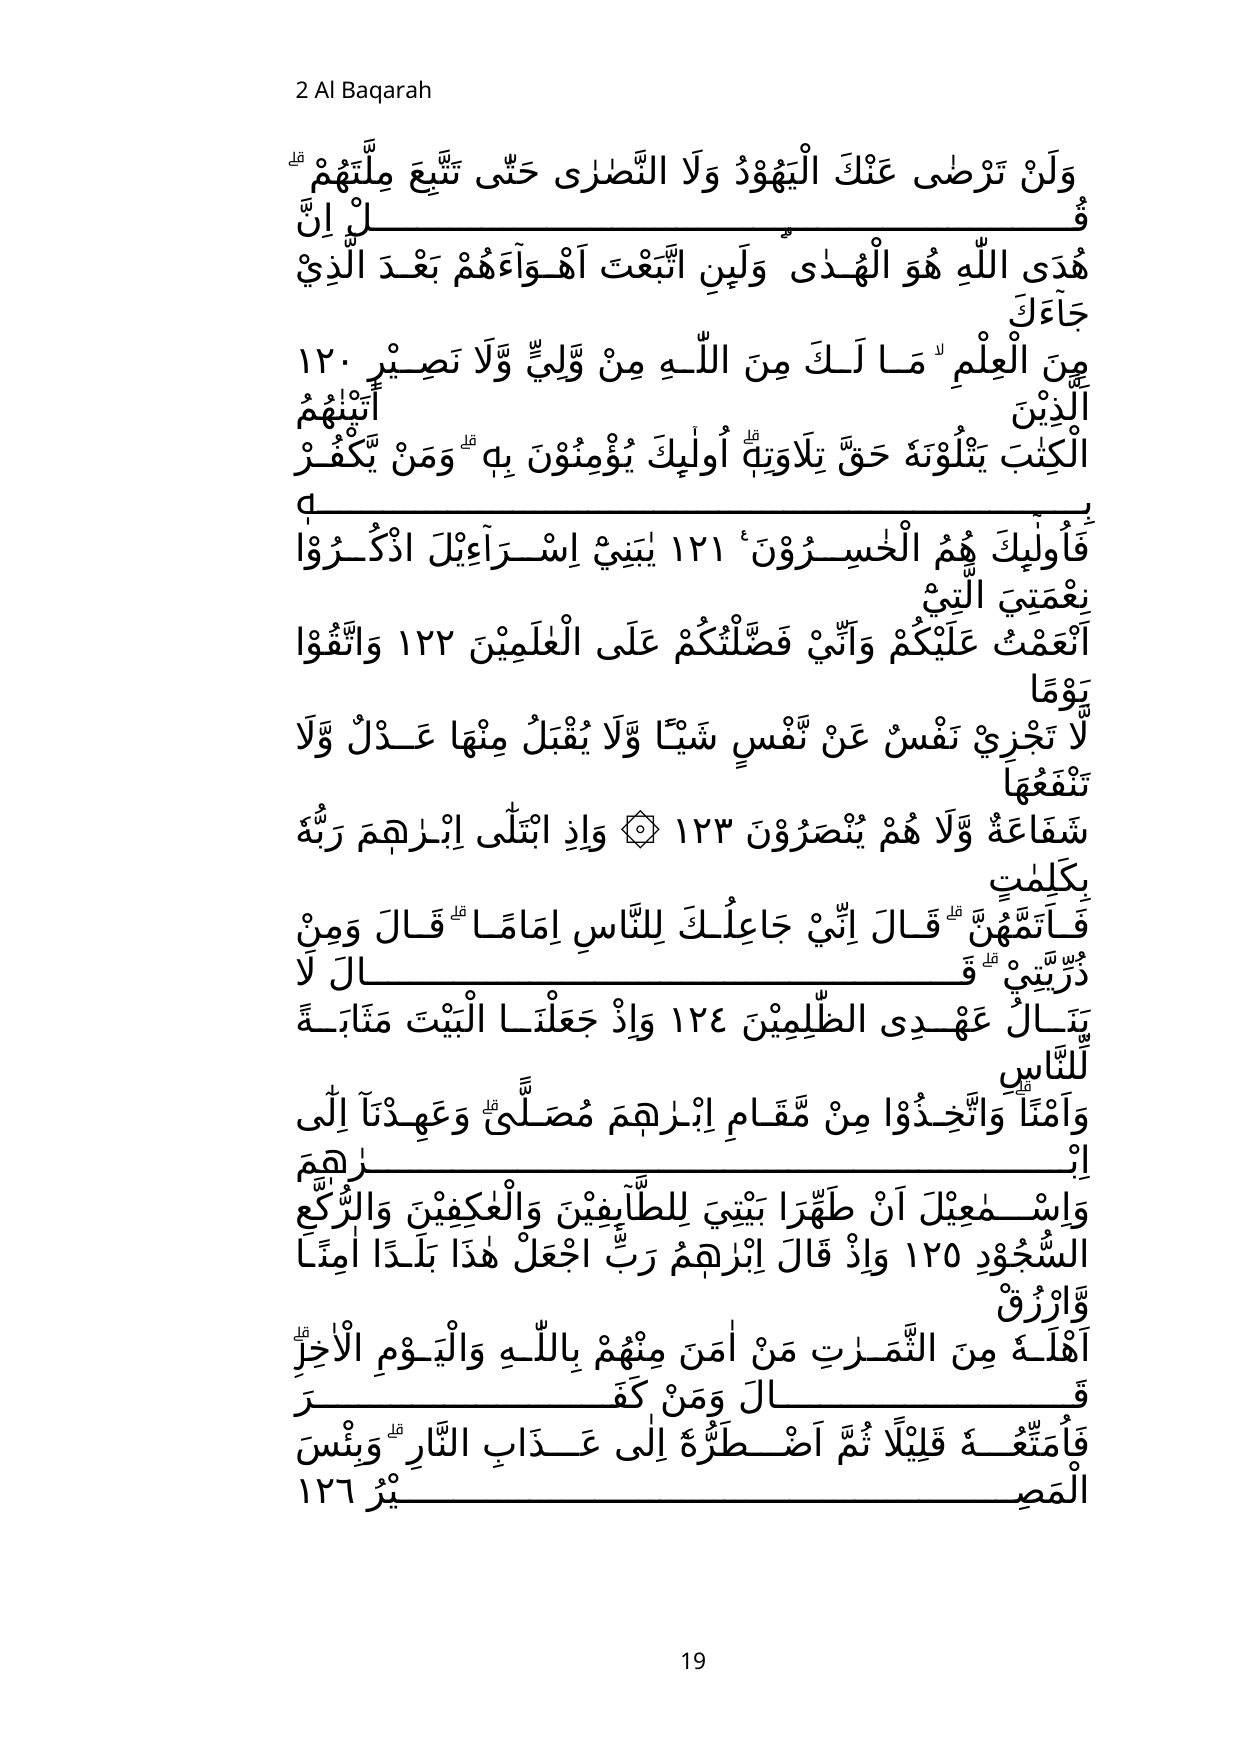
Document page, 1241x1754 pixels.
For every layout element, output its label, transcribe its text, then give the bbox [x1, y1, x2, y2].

text وَلَنْ تَرْضٰى عَنْكَ الْيَهُوْدُ وَلَا النَّصٰرٰى حَتّٰى تَتَّبِعَ مِلَّتَهُمْ ۗ قُلْ اِنَّ هُدَى اللّٰهِ هُوَ الْهُدٰى ۗ وَلَىِٕنِ اتَّبَعْتَ اَهْوَاۤءَهُمْ بَعْدَ الَّذِيْ جَاۤءَكَ مِنَ الْعِلْمِ ۙ مَا لَكَ مِنَ اللّٰهِ مِنْ وَّلِيٍّ وَّلَا نَصِيْرٍ ١٢٠ اَلَّذِيْنَ اٰتَيْنٰهُمُ الْكِتٰبَ يَتْلُوْنَهٗ حَقَّ تِلَاوَتِهٖۗ اُولٰۤىِٕكَ يُؤْمِنُوْنَ بِهٖ ۗ وَمَنْ يَّكْفُرْ بِهٖ فَاُولٰۤىِٕكَ هُمُ الْخٰسِرُوْنَ ࣖ ١٢١ يٰبَنِيْٓ اِسْرَاۤءِيْلَ اذْكُرُوْا نِعْمَتِيَ الَّتِيْٓ اَنْعَمْتُ عَلَيْكُمْ وَاَنِّيْ فَضَّلْتُكُمْ عَلَى الْعٰلَمِيْنَ ١٢٢ وَاتَّقُوْا يَوْمًا لَّا تَجْزِيْ نَفْسٌ عَنْ نَّفْسٍ شَيْـًٔا وَّلَا يُقْبَلُ مِنْهَا عَدْلٌ وَّلَا تَنْفَعُهَا شَفَاعَةٌ وَّلَا هُمْ يُنْصَرُوْنَ ١٢٣ ۞ وَاِذِ ابْتَلٰٓى اِبْرٰهٖمَ رَبُّهٗ بِكَلِمٰتٍ فَاَتَمَّهُنَّ ۗ قَالَ اِنِّيْ جَاعِلُكَ لِلنَّاسِ اِمَامًا ۗ قَالَ وَمِنْ ذُرِّيَّتِيْ ۗ قَالَ لَا يَنَالُ عَهْدِى الظّٰلِمِيْنَ ١٢٤ وَاِذْ جَعَلْنَا الْبَيْتَ مَثَابَةً لِّلنَّاسِ وَاَمْنًاۗ وَاتَّخِذُوْا مِنْ مَّقَامِ اِبْرٰهٖمَ مُصَلًّىۗ وَعَهِدْنَآ اِلٰٓى اِبْرٰهٖمَ وَاِسْمٰعِيْلَ اَنْ طَهِّرَا بَيْتِيَ لِلطَّاۤىِٕفِيْنَ وَالْعٰكِفِيْنَ وَالرُّكَّعِ السُّجُوْدِ ١٢٥ وَاِذْ قَالَ اِبْرٰهٖمُ رَبِّ اجْعَلْ هٰذَا بَلَدًا اٰمِنًا وَّارْزُقْ اَهْلَهٗ مِنَ الثَّمَرٰتِ مَنْ اٰمَنَ مِنْهُمْ بِاللّٰهِ وَالْيَوْمِ الْاٰخِرِۗ قَالَ وَمَنْ كَفَرَ فَاُمَتِّعُهٗ قَلِيْلًا ثُمَّ اَضْطَرُّهٗٓ اِلٰى عَذَابِ النَّارِ ۗ وَبِئْسَ الْمَصِيْرُ ١٢٦ [295, 150, 1090, 1542]
